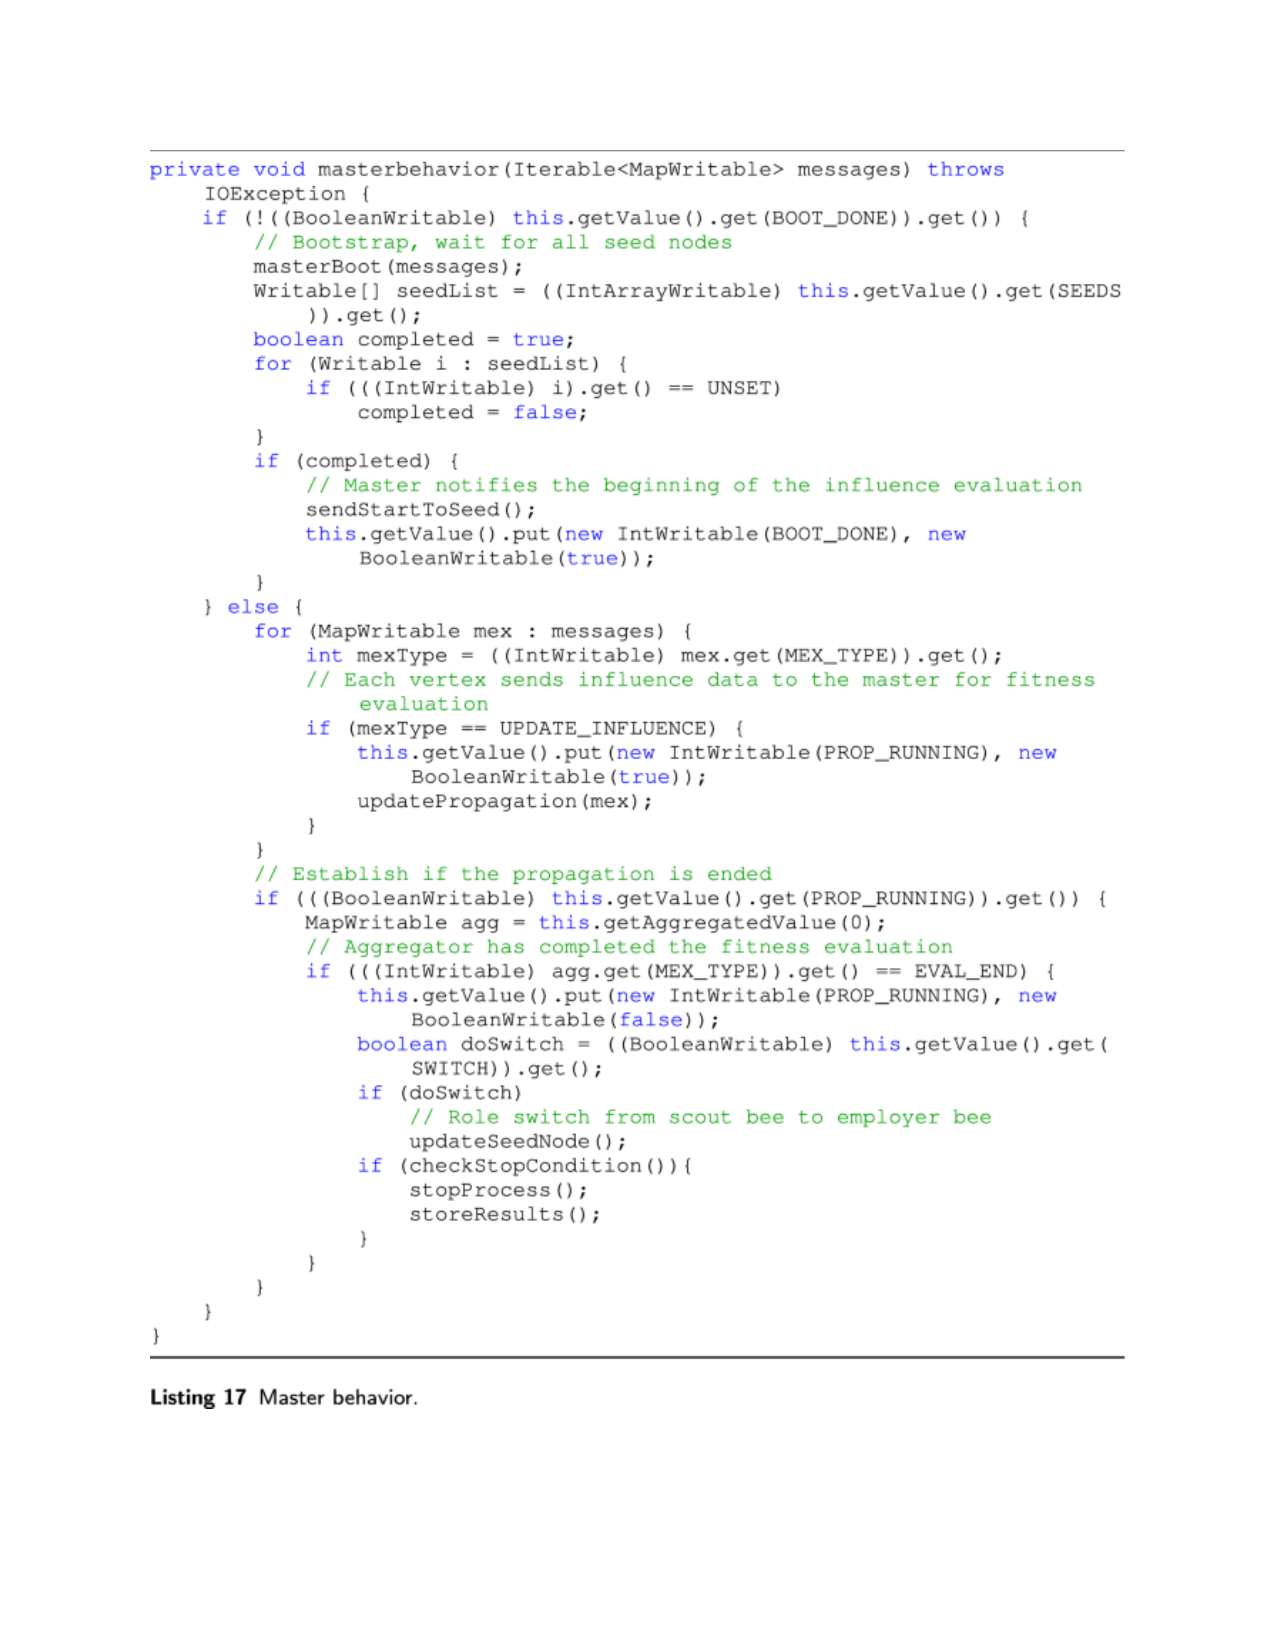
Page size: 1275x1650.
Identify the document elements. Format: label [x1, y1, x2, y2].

picture [150, 150, 1125, 1409]
